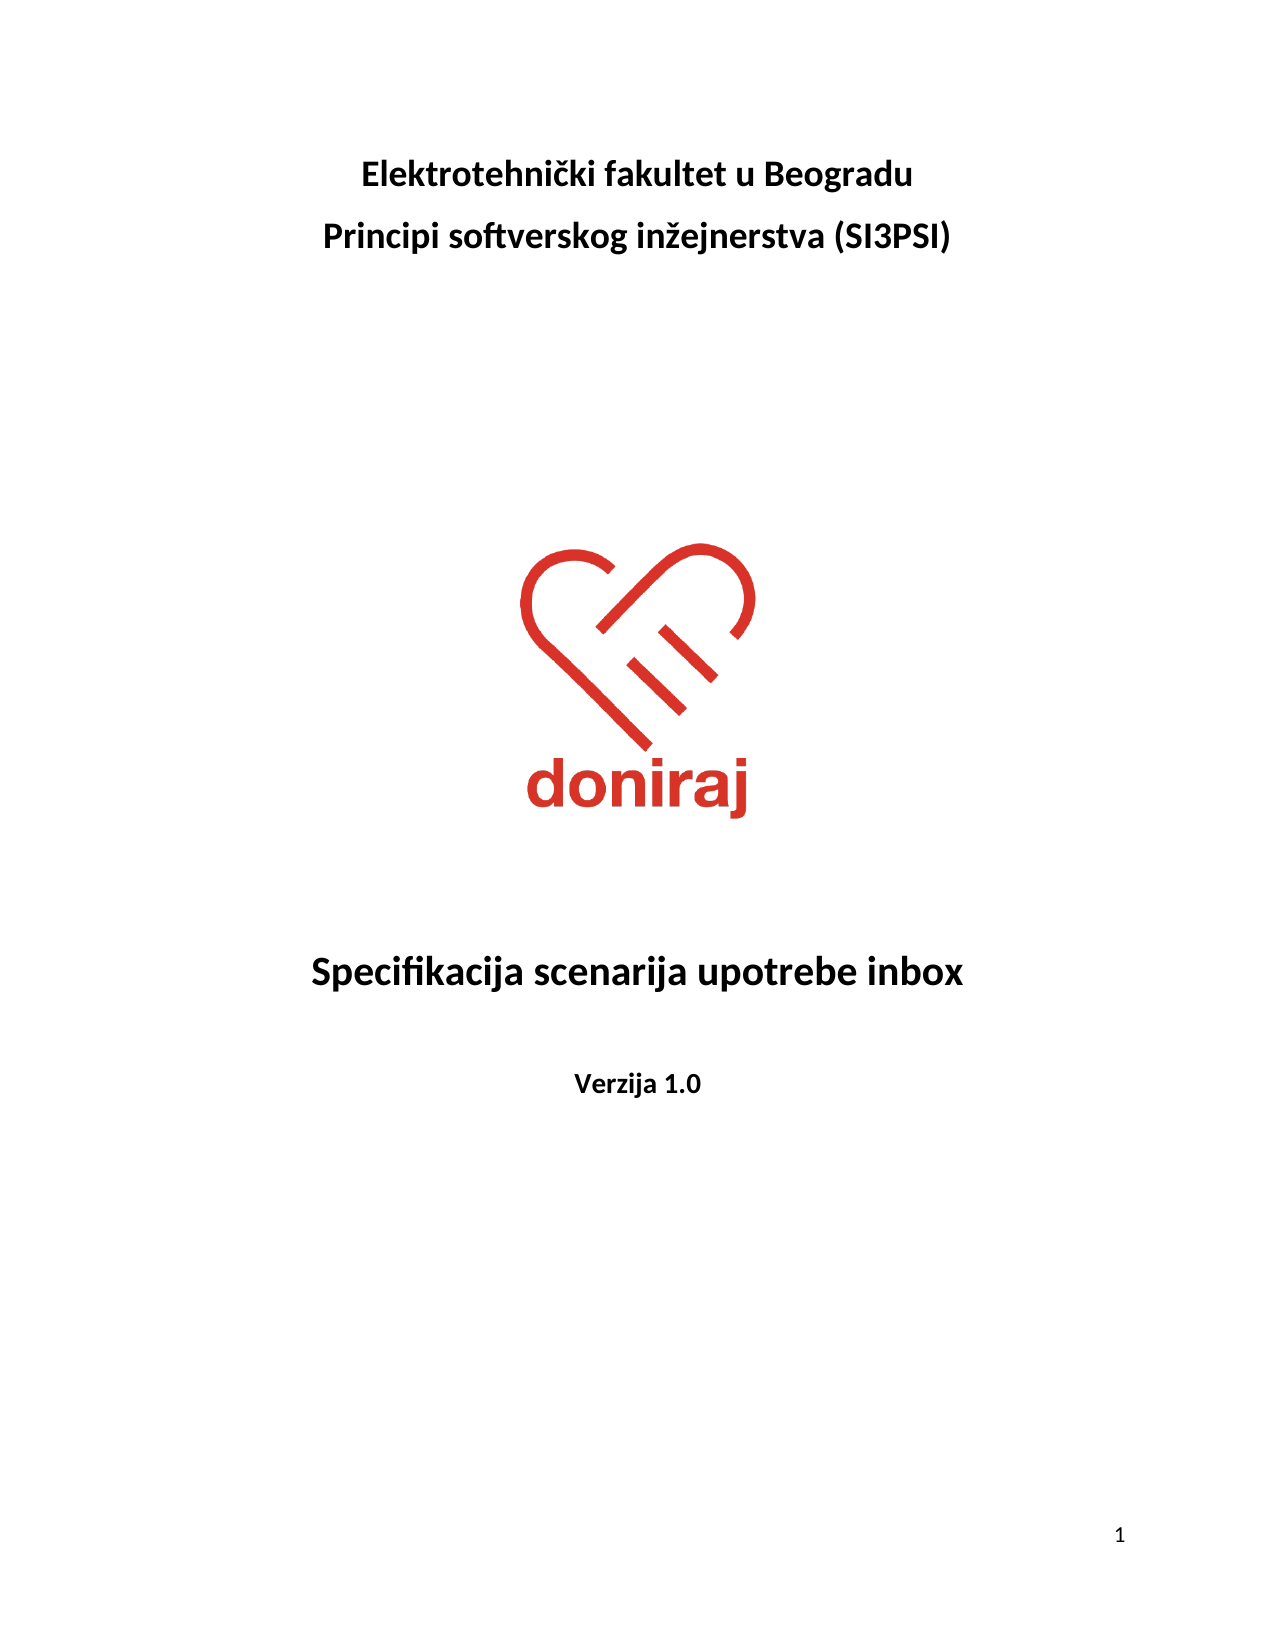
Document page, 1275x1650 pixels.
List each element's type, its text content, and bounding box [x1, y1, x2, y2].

text Elektrotehnički fakultet u Beogradu [150, 150, 1125, 196]
picture [515, 543, 760, 839]
text Verzija 1.0 [150, 1065, 1125, 1100]
text Specifikacija scenarija upotrebe inbox [150, 945, 1125, 996]
text Principi softverskog inžejnerstva (SI3PSI) [150, 212, 1125, 258]
